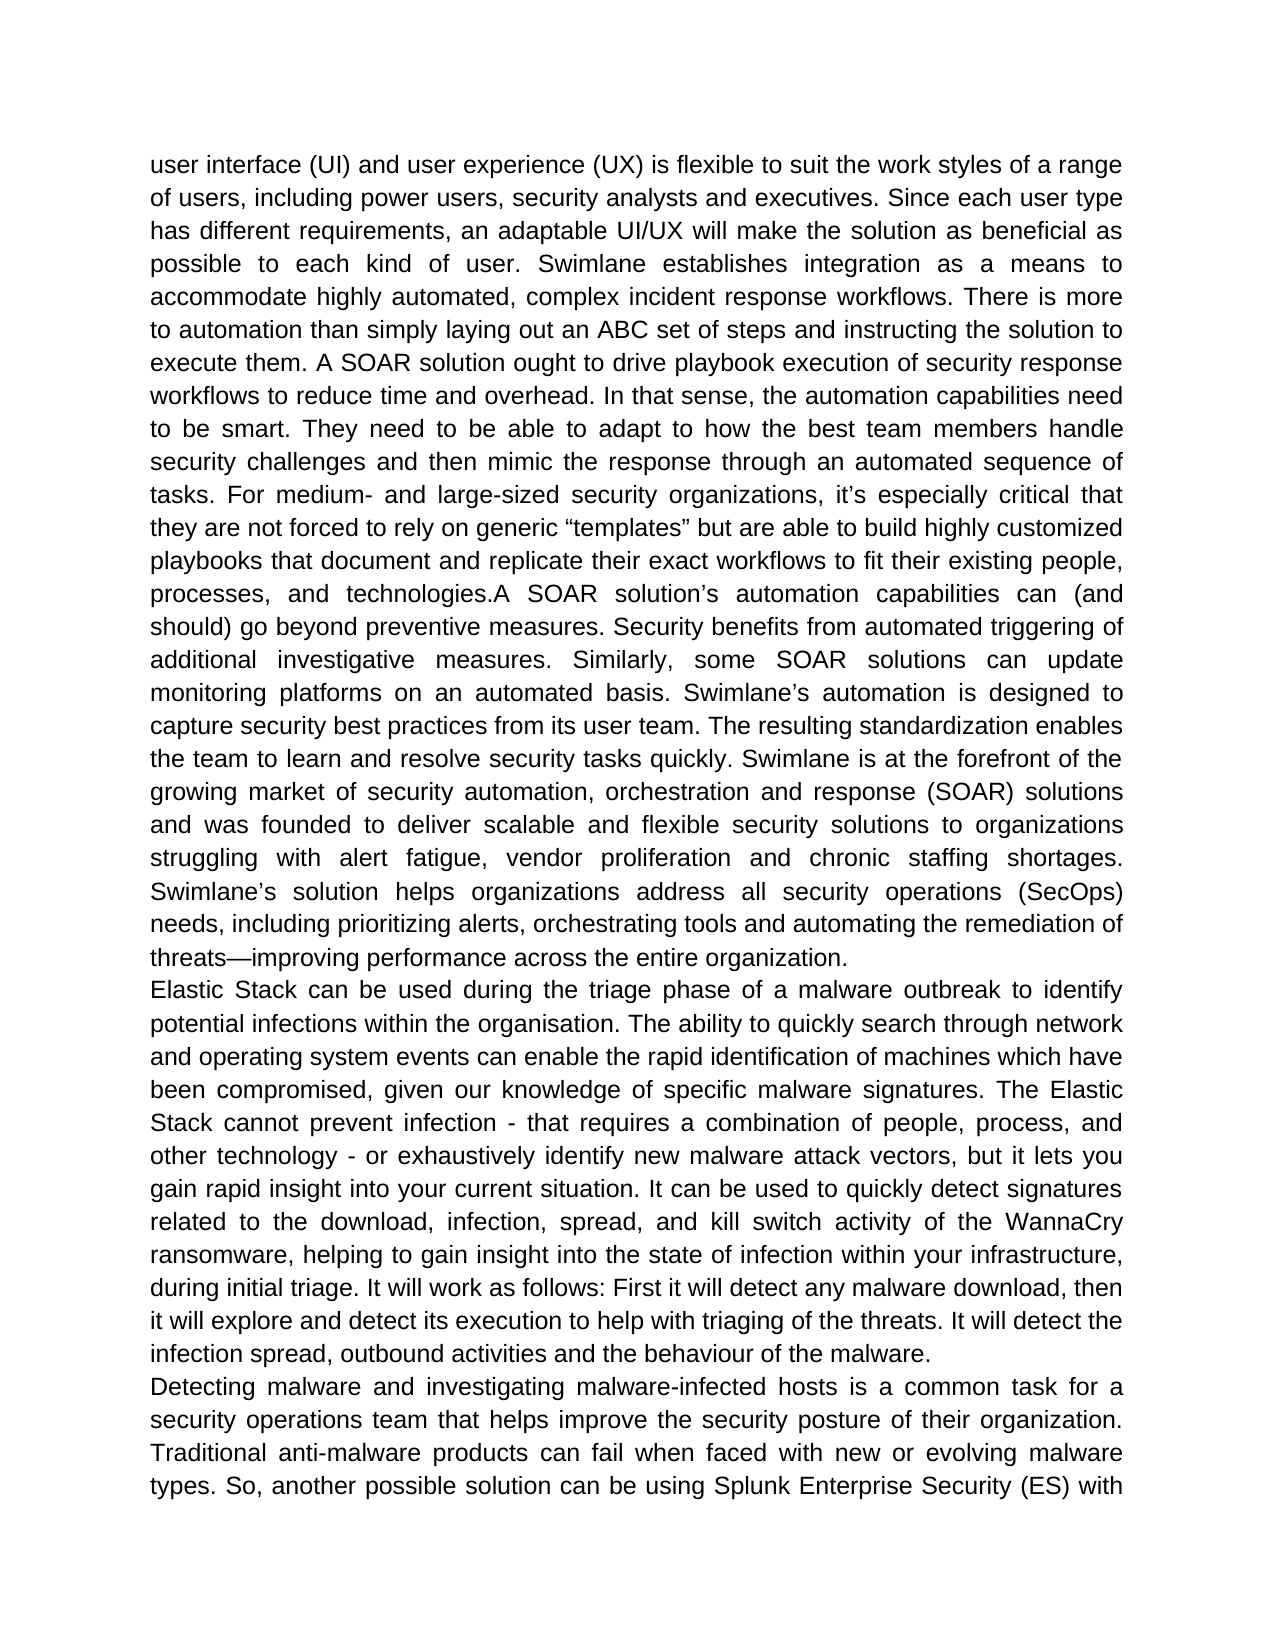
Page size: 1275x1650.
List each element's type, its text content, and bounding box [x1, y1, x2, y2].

text Elastic Stack can be used during the triage phase of a malware outbreak to identify potential infections within the organisation. The ability to quickly search through network and operating system events can enable the rapid identification of machines which have been compromised, given our knowledge of specific malware signatures. The Elastic Stack cannot prevent infection - that requires a combination of people, process, and other technology - or exhaustively identify new malware attack vectors, but it lets you gain rapid insight into your current situation. It can be used to quickly detect signatures related to the download, infection, spread, and kill switch activity of the WannaCry ransomware, helping to gain insight into the state of infection within your infrastructure, during initial triage. It will work as follows: First it will detect any malware download, then it will explore and detect its execution to help with triaging of the threats. It will detect the infection spread, outbound activities and the behaviour of the malware. [150, 976, 1125, 1367]
